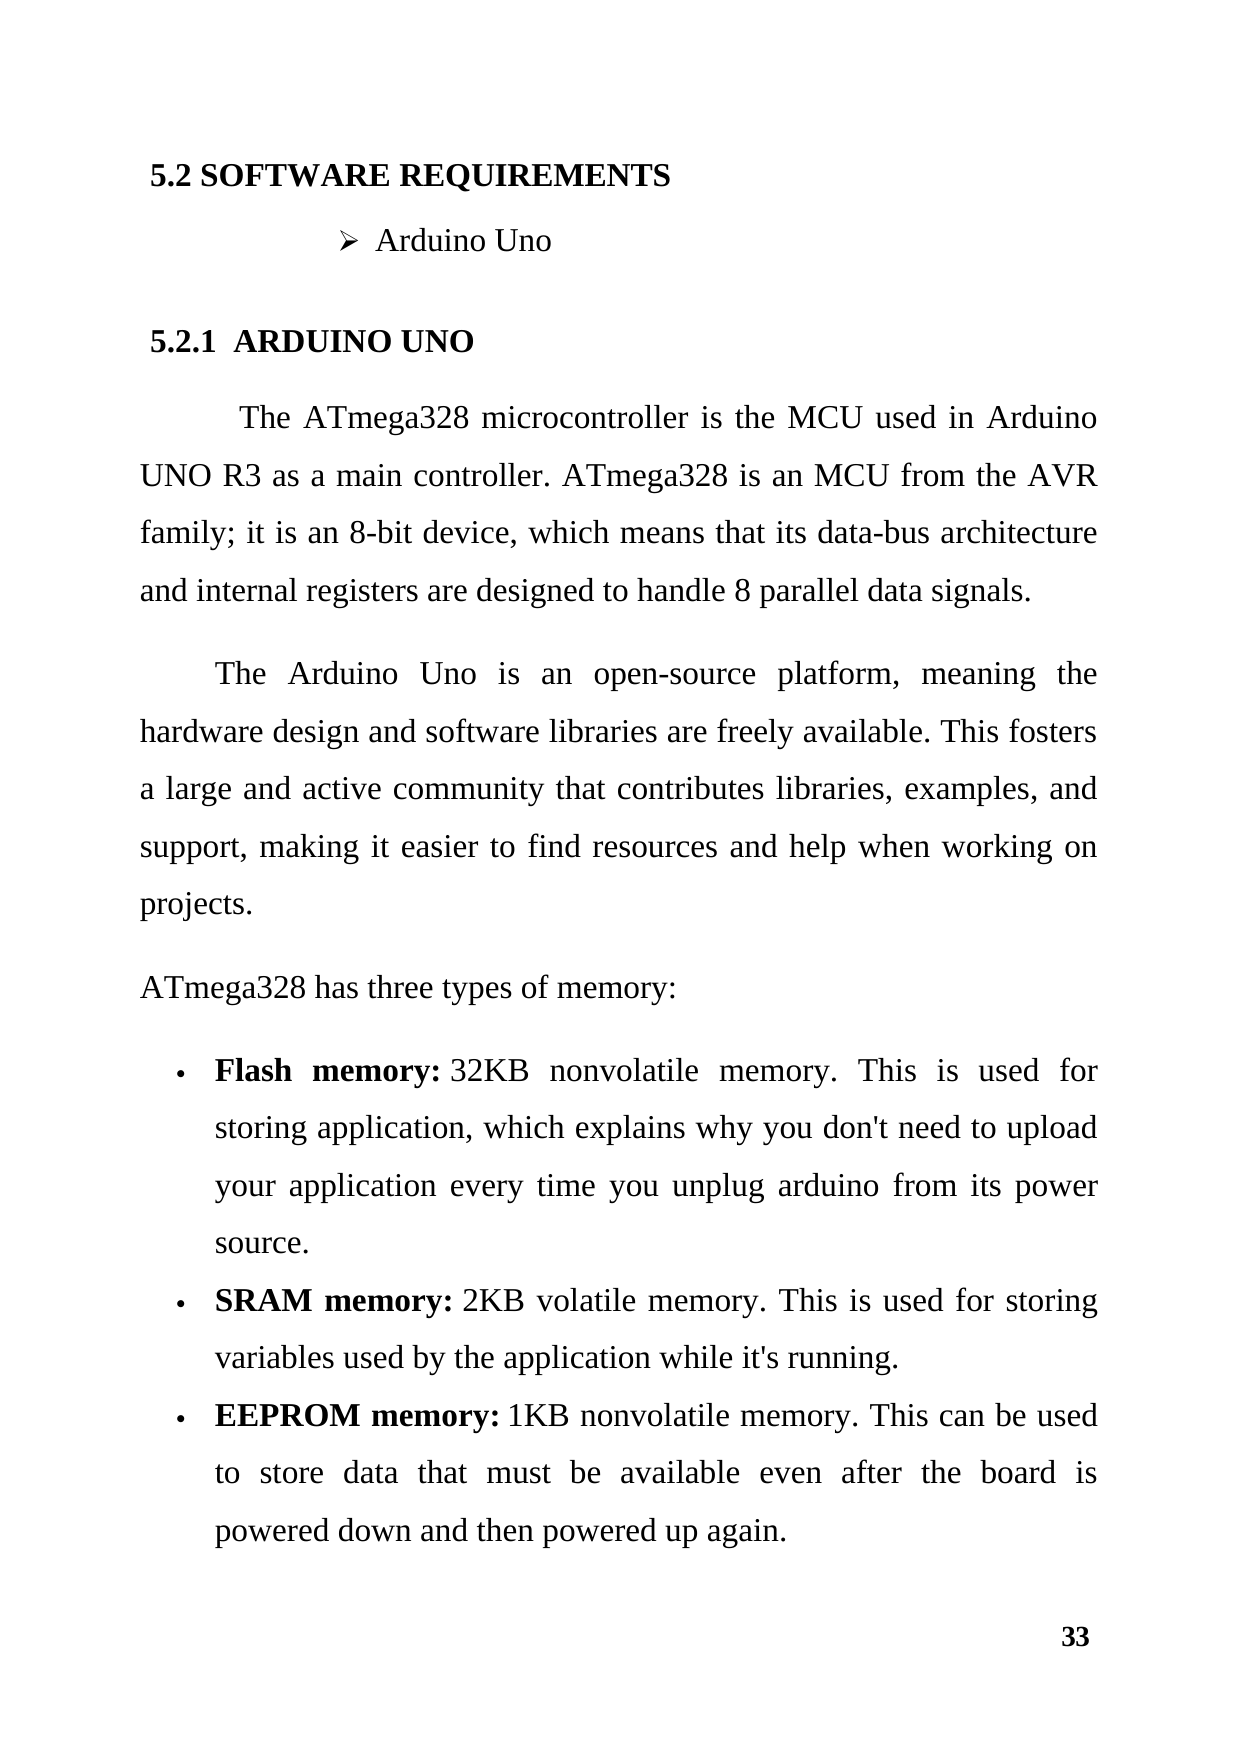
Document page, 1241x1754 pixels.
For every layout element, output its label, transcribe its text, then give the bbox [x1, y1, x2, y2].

text The Arduino Uno is an open-source platform, meaning the hardware design and software libraries are freely available. This fosters a large and active community that contributes libraries, examples, and support, making it easier to find resources and help when working on projects. [139, 654, 1099, 922]
text ATmega328 has three types of memory: [139, 967, 1139, 1005]
subtitle SOFTWARE REQUIREMENTS [150, 155, 1178, 193]
subtitle ARDUINO UNO [150, 321, 1178, 359]
list EEPROM memory: 1KB nonvolatile memory. This can be used to store data that must be available even after the board is powered down and then powered up again. [177, 1395, 1099, 1549]
text The ATmega328 microcontroller is the MCU used in Arduino UNO R3 as a main controller. ATmega328 is an MCU from the AVR family; it is an 8-bit device, which means that its data-bus architecture and internal registers are designed to handle 8 parallel data signals. [139, 398, 1099, 609]
list Flash memory: 32KB nonvolatile memory. This is used for storing application, which explains why you don't need to upload your application every time you unplug arduino from its power source. [177, 1050, 1099, 1261]
list SRAM memory: 2KB volatile memory. This is used for storing variables used by the application while it's running. [177, 1280, 1099, 1376]
list Arduino Uno [337, 220, 1178, 258]
